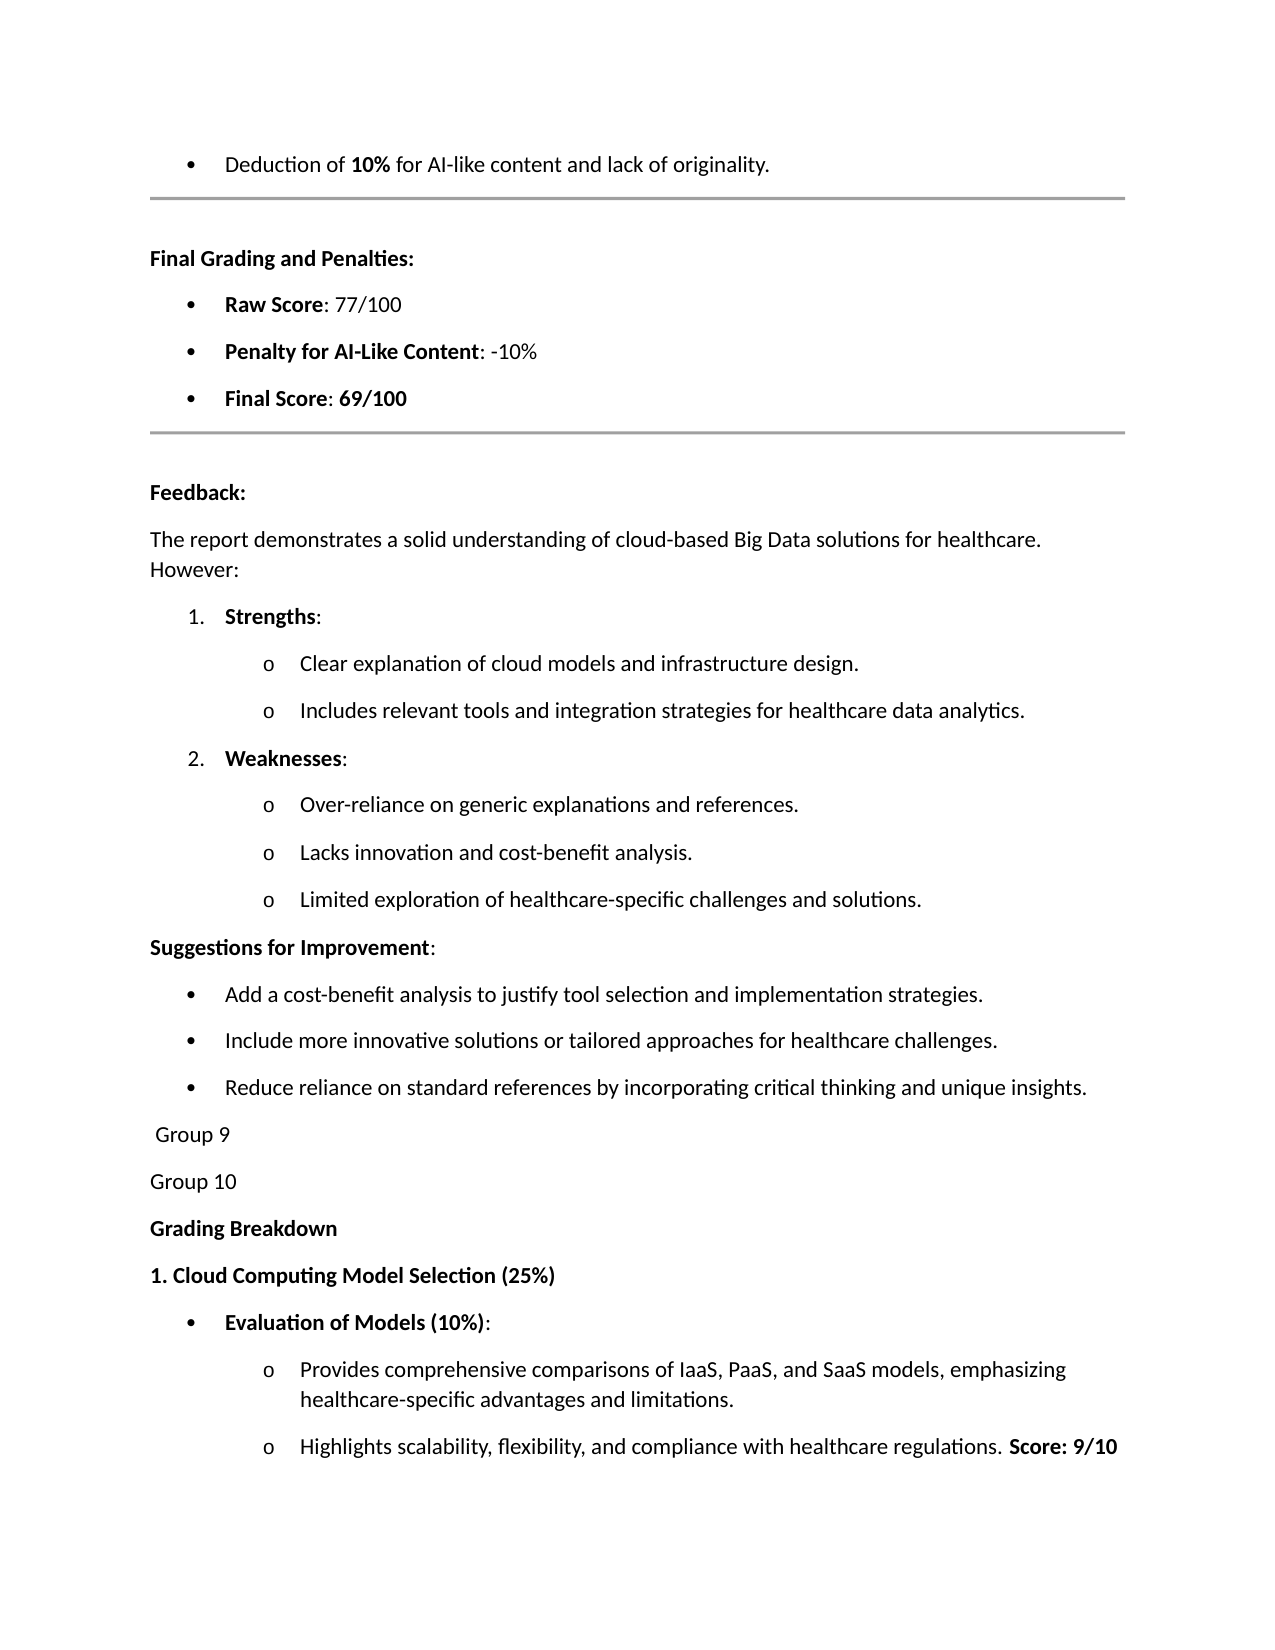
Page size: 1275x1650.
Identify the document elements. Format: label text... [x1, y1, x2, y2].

text Grading Breakdown [150, 1214, 1125, 1242]
list Penalty for AI-Like Content: -10% [187, 337, 1125, 366]
text 1. Cloud Computing Model Selection (25%) [150, 1261, 1125, 1289]
list Final Score: 69/100 [187, 384, 1125, 412]
list Lacks innovation and cost-benefit analysis. [262, 838, 1125, 867]
text Group 10 [150, 1167, 1125, 1195]
list Clear explanation of cloud models and infrastructure design. [262, 649, 1125, 677]
text Group 9 [150, 1120, 1125, 1148]
text Feedback: [150, 478, 1125, 506]
list Raw Score: 77/100 [187, 291, 1125, 319]
list Provides comprehensive comparisons of IaaS, PaaS, and SaaS models, emphasizing healthcare-specific advantages and limitations. [262, 1355, 1125, 1413]
text Suggestions for Improvement: [150, 933, 1125, 961]
list Over-reliance on generic explanations and references. [262, 791, 1125, 819]
list Deduction of 10% for AI-like content and lack of originality. [187, 150, 1125, 178]
list Evaluation of Models (10%): [187, 1308, 1125, 1336]
list Reduce reliance on standard references by incorporating critical thinking and unique insights. [187, 1073, 1125, 1101]
list Add a cost-benefit analysis to justify tool selection and implementation strategies. [187, 980, 1125, 1008]
list Limited exploration of healthcare-specific challenges and solutions. [262, 885, 1125, 914]
list Strengths: [187, 602, 1125, 630]
list Highlights scalability, flexibility, and compliance with healthcare regulations. Score: 9/10 [262, 1432, 1125, 1461]
list Weaknesses: [187, 744, 1125, 772]
list Include more innovative solutions or tailored approaches for healthcare challenges. [187, 1027, 1125, 1054]
text The report demonstrates a solid understanding of cloud-based Big Data solutions for healthcare. However: [150, 525, 1125, 583]
text Final Grading and Penalties: [150, 244, 1125, 272]
list Includes relevant tools and integration strategies for healthcare data analytics. [262, 696, 1125, 725]
